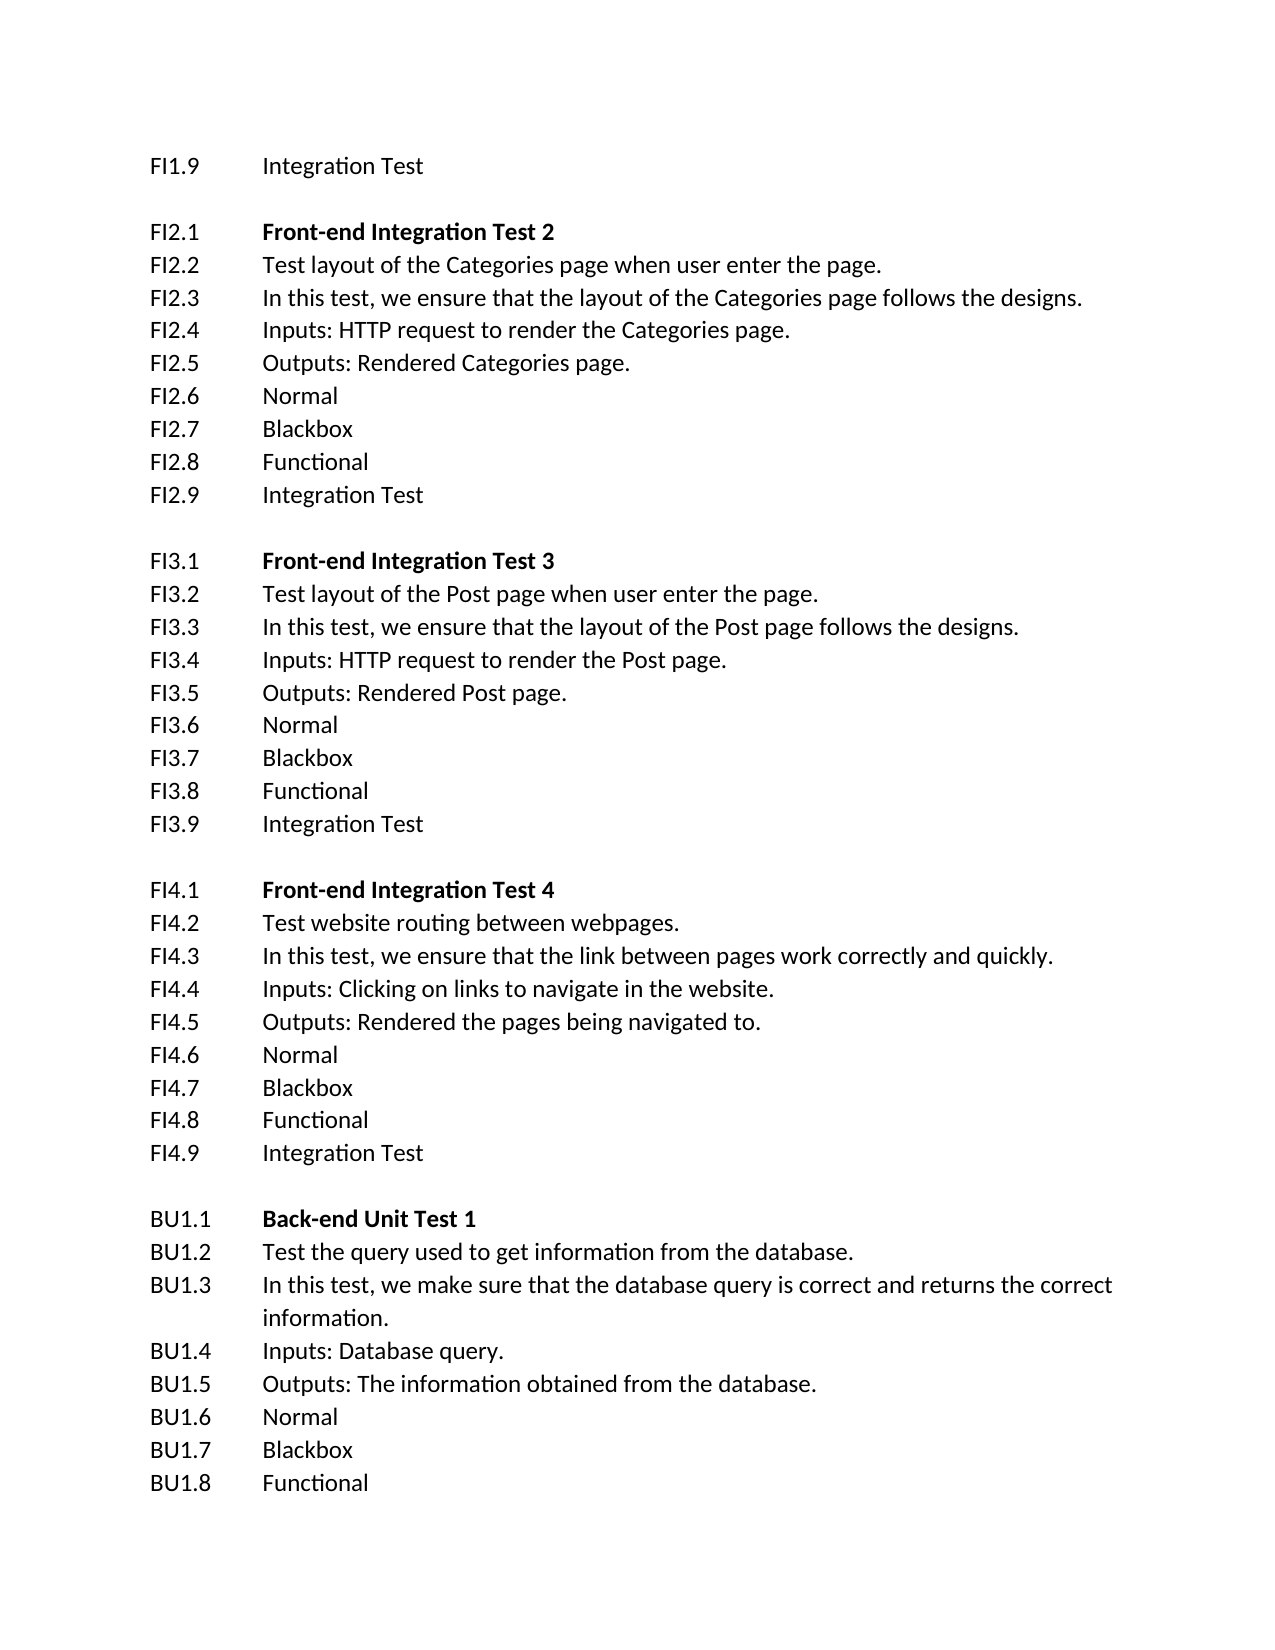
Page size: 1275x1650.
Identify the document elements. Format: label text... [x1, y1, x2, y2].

text FI3.2 Test layout of the Post page when user enter the page. [150, 578, 1125, 608]
text BU1.6 Normal [150, 1401, 1125, 1431]
text FI4.9 Integration Test [150, 1137, 1125, 1168]
text FI2.9 Integration Test [150, 479, 1125, 510]
text FI3.4 Inputs: HTTP request to render the Post page. [150, 644, 1125, 674]
text FI3.9 Integration Test [150, 808, 1125, 839]
text FI4.3 In this test, we ensure that the link between pages work correctly and quickly. [150, 940, 1125, 971]
text FI3.8 Functional [150, 775, 1125, 806]
text FI4.7 Blackbox [150, 1072, 1125, 1102]
text FI4.1 Front-end Integration Test 4 [150, 874, 1125, 905]
text BU1.1 Back-end Unit Test 1 [150, 1203, 1125, 1234]
text BU1.7 Blackbox [150, 1434, 1125, 1464]
text BU1.2 Test the query used to get information from the database. [150, 1236, 1125, 1267]
text FI3.5 Outputs: Rendered Post page. [150, 677, 1125, 707]
text FI4.8 Functional [150, 1104, 1125, 1135]
text FI2.5 Outputs: Rendered Categories page. [150, 347, 1125, 378]
text FI2.7 Blackbox [150, 413, 1125, 444]
text FI3.1 Front-end Integration Test 3 [150, 545, 1125, 576]
text FI2.6 Normal [150, 380, 1125, 411]
text FI2.3 In this test, we ensure that the layout of the Categories page follows the designs. [150, 282, 1125, 312]
text FI2.1 Front-end Integration Test 2 [150, 216, 1125, 246]
text FI3.7 Blackbox [150, 742, 1125, 773]
text BU1.3 In this test, we make sure that the database query is correct and returns the correct information. [150, 1269, 1125, 1333]
text FI4.4 Inputs: Clicking on links to navigate in the website. [150, 973, 1125, 1003]
text FI2.2 Test layout of the Categories page when user enter the page. [150, 249, 1125, 279]
text FI2.4 Inputs: HTTP request to render the Categories page. [150, 314, 1125, 345]
text BU1.8 Functional [150, 1467, 1125, 1497]
text BU1.5 Outputs: The information obtained from the database. [150, 1368, 1125, 1398]
text FI1.9 Integration Test [150, 150, 1125, 181]
text FI4.2 Test website routing between webpages. [150, 907, 1125, 938]
text BU1.4 Inputs: Database query. [150, 1335, 1125, 1366]
text FI4.6 Normal [150, 1039, 1125, 1069]
text FI2.8 Functional [150, 446, 1125, 477]
text FI4.5 Outputs: Rendered the pages being navigated to. [150, 1006, 1125, 1036]
text FI3.6 Normal [150, 709, 1125, 740]
text FI3.3 In this test, we ensure that the layout of the Post page follows the designs. [150, 611, 1125, 641]
